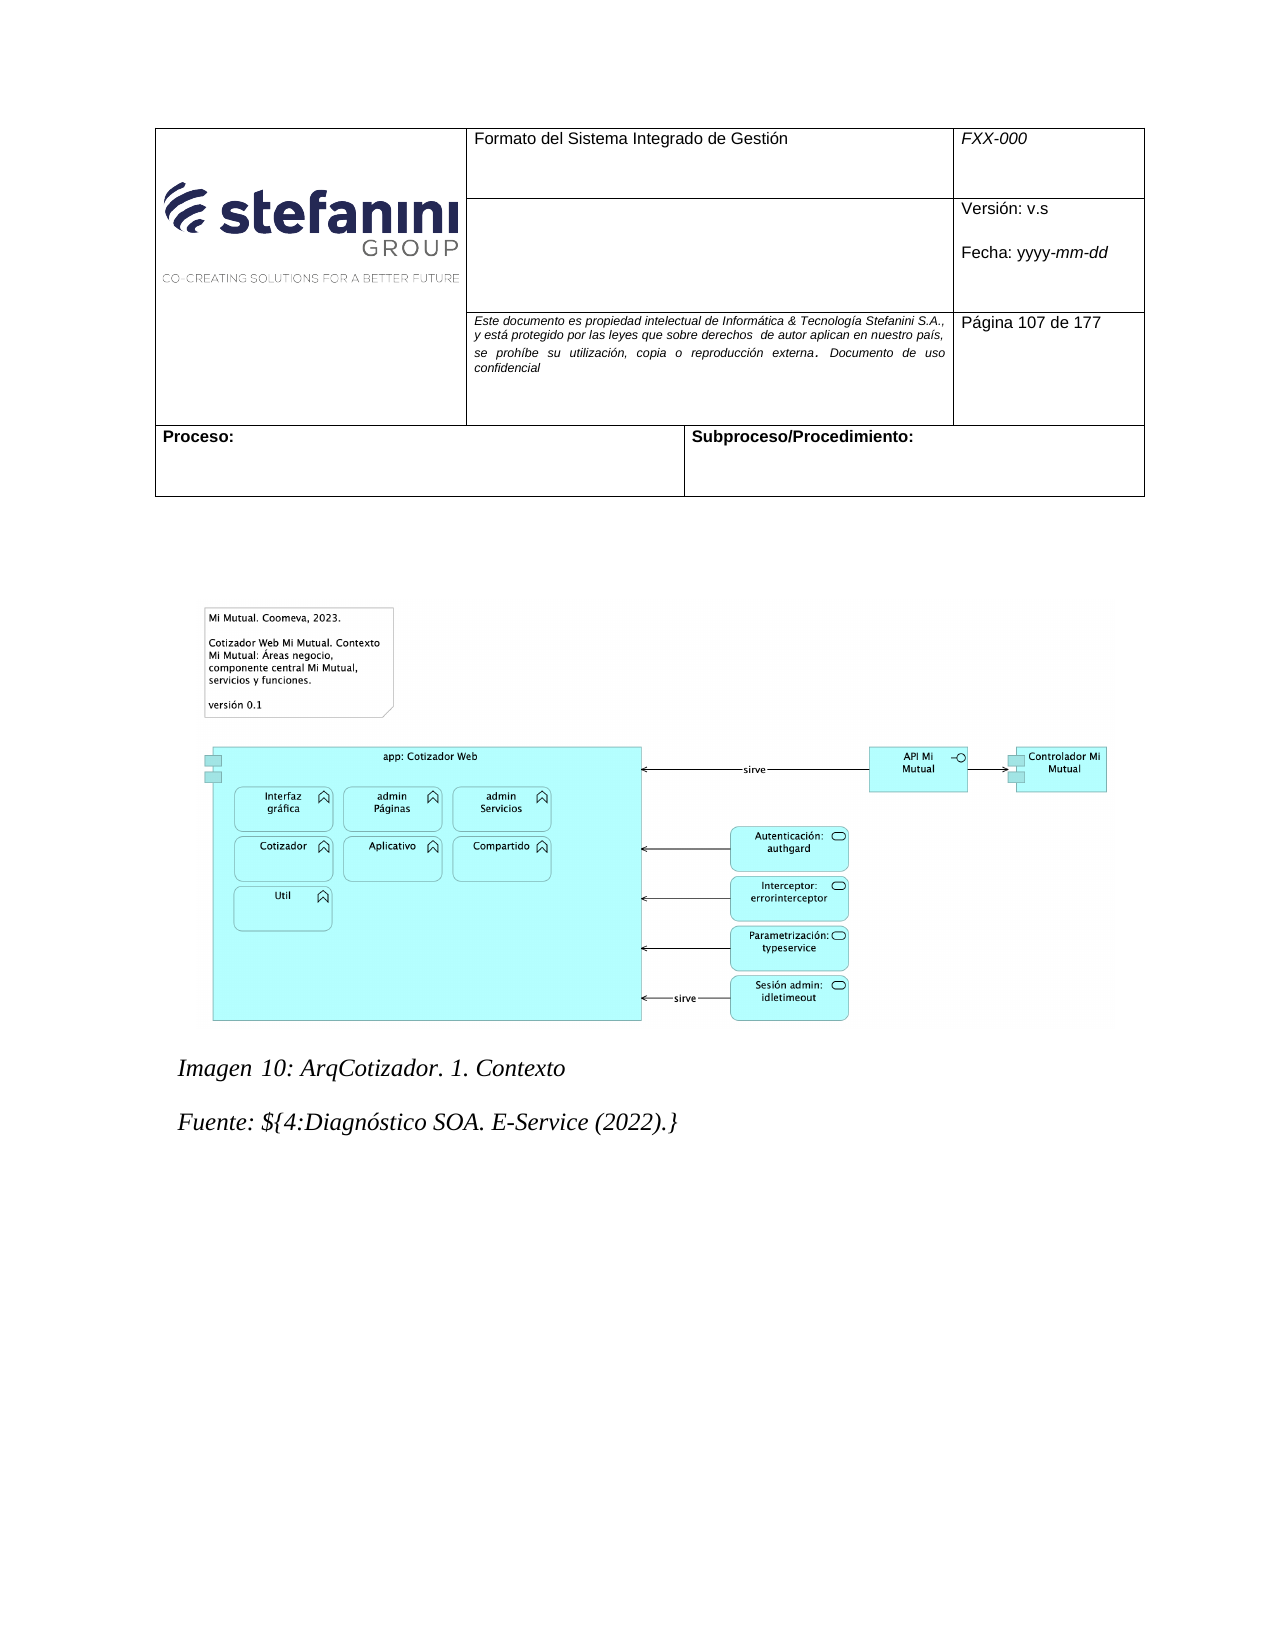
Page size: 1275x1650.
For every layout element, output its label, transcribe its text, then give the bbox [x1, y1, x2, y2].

picture [196, 599, 1115, 1029]
text Fuente: ${4:Diagnóstico SOA. E-Service (2022).} [177, 1107, 1098, 1136]
picture [162, 182, 460, 286]
text Imagen 10: ArqCotizador. 1. Contexto [177, 1053, 1098, 1082]
